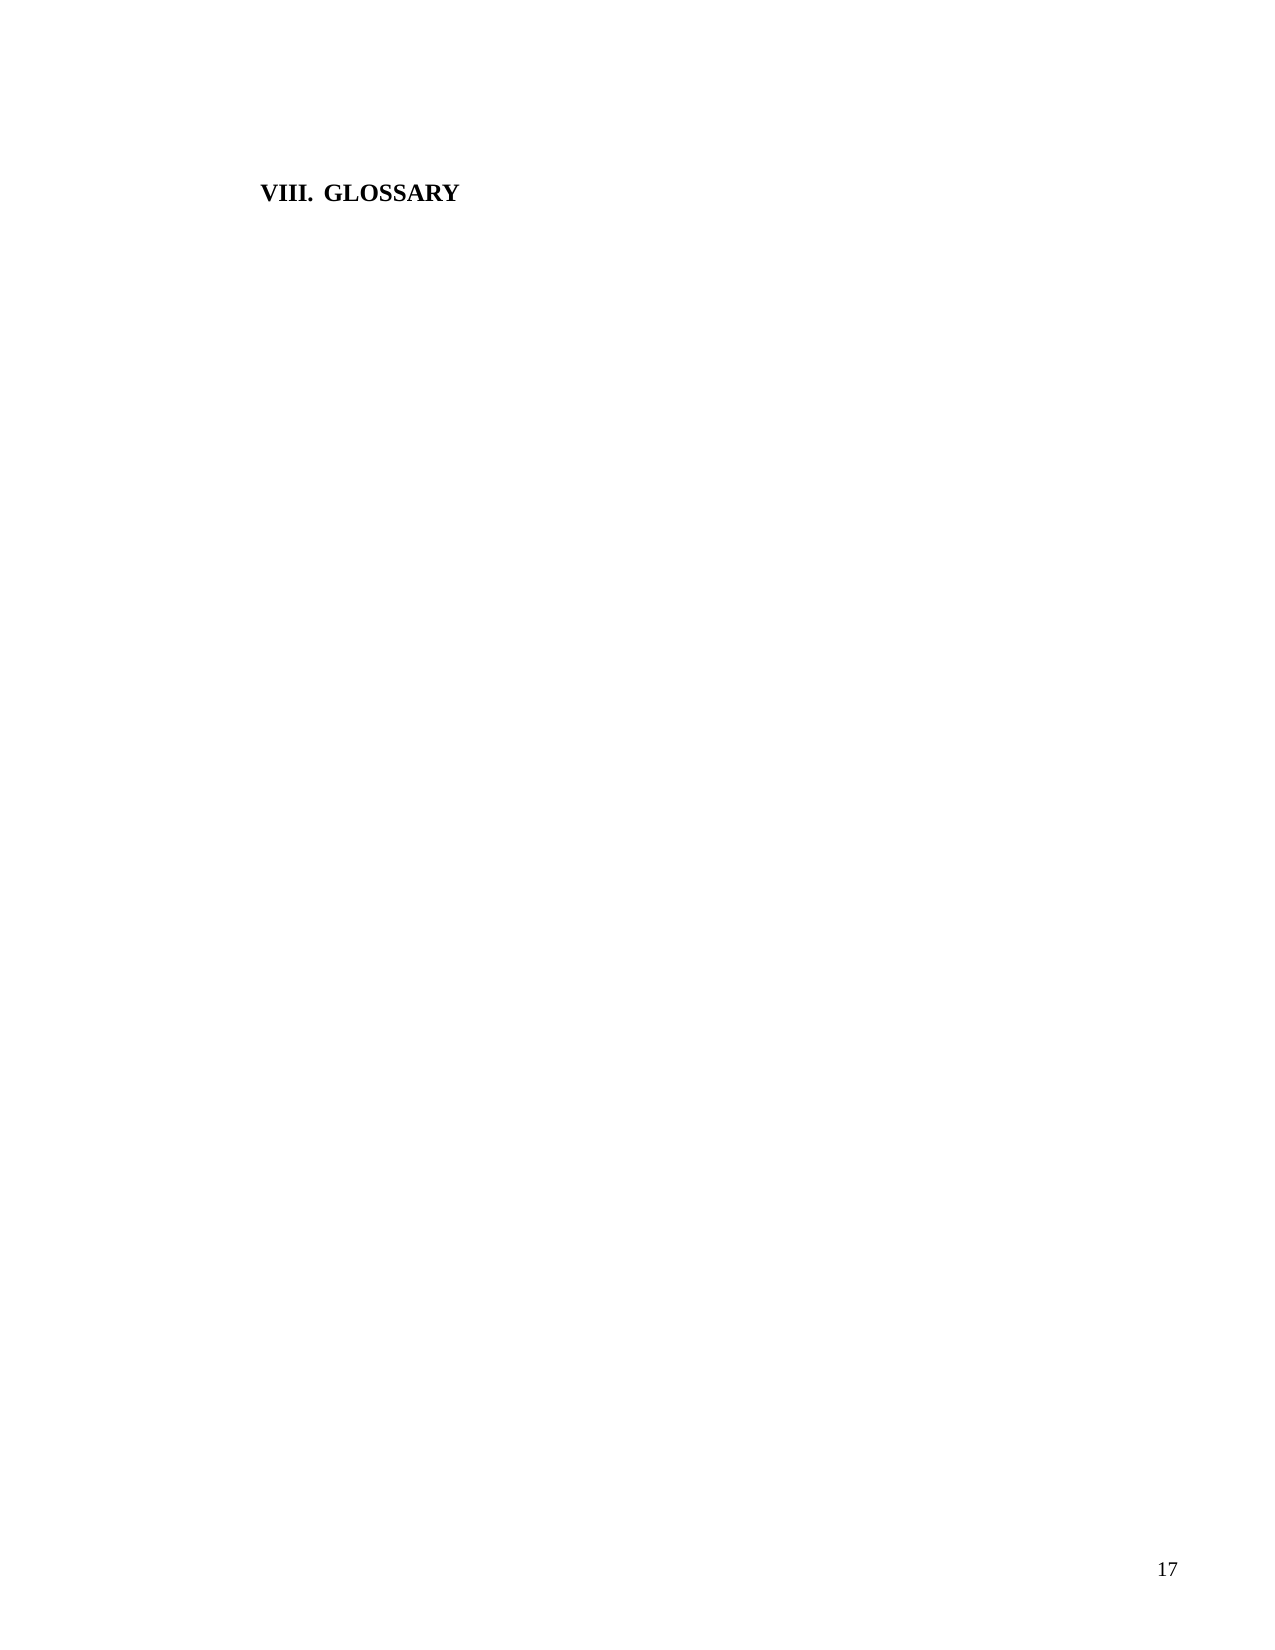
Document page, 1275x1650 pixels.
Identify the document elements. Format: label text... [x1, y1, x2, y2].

subtitle GLOSSARY [97, 178, 622, 207]
